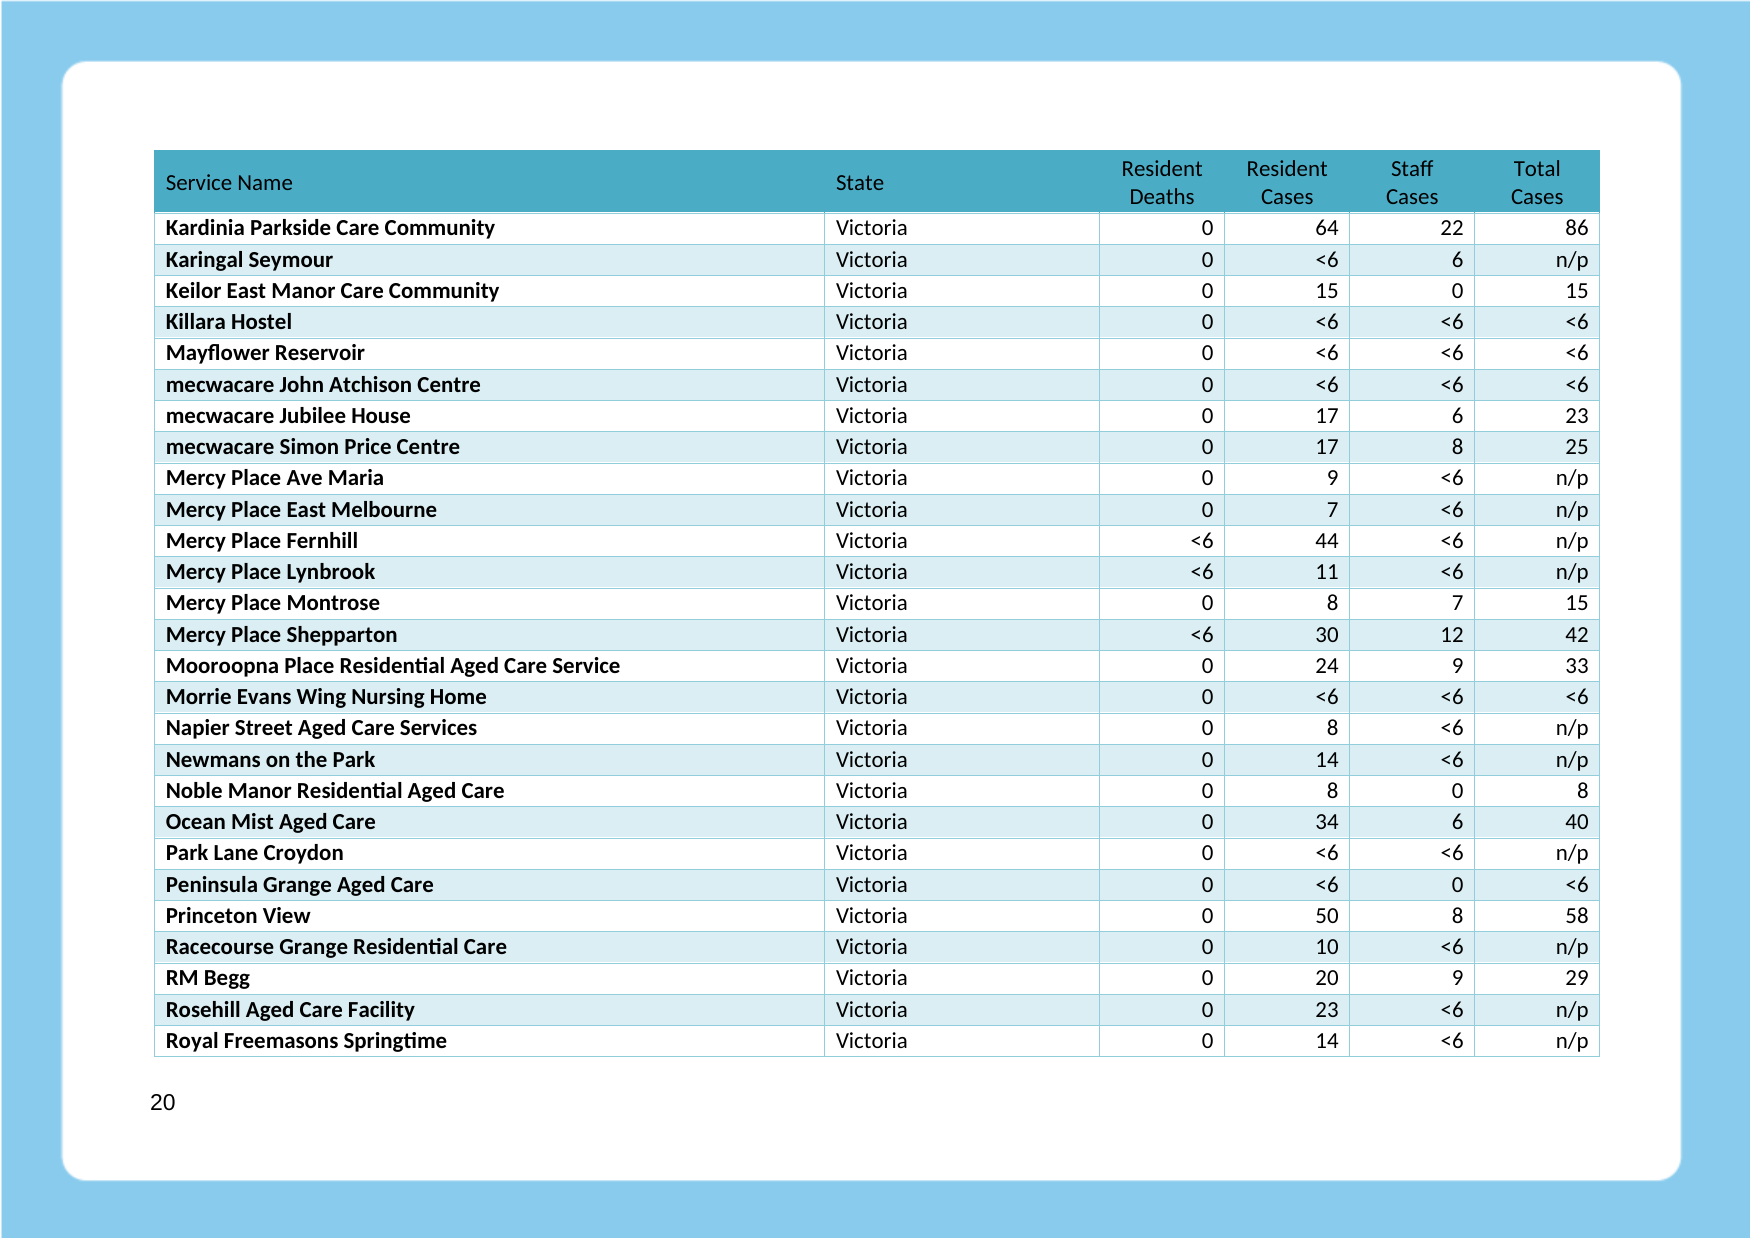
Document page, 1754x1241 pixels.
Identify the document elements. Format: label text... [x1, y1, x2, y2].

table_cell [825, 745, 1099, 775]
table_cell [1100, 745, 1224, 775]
table_cell <6 [1475, 307, 1599, 337]
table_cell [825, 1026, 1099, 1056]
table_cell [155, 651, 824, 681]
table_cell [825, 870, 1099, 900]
table_cell Victoria [825, 245, 1099, 275]
table_cell 23 [1475, 401, 1599, 431]
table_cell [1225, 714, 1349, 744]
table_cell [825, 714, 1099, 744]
table_cell 0 [1100, 307, 1224, 337]
table_cell 0 [1100, 245, 1224, 275]
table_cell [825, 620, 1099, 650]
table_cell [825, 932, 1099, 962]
table_cell 25 [1475, 432, 1599, 462]
table_cell 17 [1225, 432, 1349, 462]
table_cell n/p [1475, 495, 1599, 525]
table_cell 11 [1225, 557, 1349, 587]
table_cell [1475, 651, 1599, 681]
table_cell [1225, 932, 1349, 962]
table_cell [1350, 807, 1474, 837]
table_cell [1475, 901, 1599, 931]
table_cell Mercy Place Ave Maria [155, 464, 824, 494]
table_cell 9 [1225, 464, 1349, 494]
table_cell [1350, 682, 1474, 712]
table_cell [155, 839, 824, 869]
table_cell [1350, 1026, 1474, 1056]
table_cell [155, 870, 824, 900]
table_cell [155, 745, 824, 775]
table_cell 0 [1100, 401, 1224, 431]
table_cell 0 [1100, 339, 1224, 369]
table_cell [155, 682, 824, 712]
table_cell 44 [1225, 526, 1349, 556]
table_cell n/p [1475, 557, 1599, 587]
table_cell Victoria [825, 464, 1099, 494]
table_cell Victoria [825, 526, 1099, 556]
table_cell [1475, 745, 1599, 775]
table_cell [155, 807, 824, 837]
table_cell 0 [1100, 464, 1224, 494]
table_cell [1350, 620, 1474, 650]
table_cell <6 [1100, 557, 1224, 587]
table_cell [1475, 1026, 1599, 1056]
table_cell n/p [1475, 245, 1599, 275]
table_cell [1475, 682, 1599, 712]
table_cell 0 [1100, 589, 1224, 619]
table_cell Victoria [825, 432, 1099, 462]
table_cell Killara Hostel [155, 307, 824, 337]
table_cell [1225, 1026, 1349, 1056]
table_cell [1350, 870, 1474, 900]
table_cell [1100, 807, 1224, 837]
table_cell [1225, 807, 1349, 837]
table_cell Victoria [825, 214, 1099, 244]
table_cell Mercy Place Montrose [155, 589, 824, 619]
table_cell <6 [1350, 339, 1474, 369]
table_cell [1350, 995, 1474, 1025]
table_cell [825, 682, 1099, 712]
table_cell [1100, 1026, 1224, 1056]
table_cell <6 [1475, 370, 1599, 400]
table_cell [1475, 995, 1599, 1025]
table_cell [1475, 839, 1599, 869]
table_cell 0 [1100, 214, 1224, 244]
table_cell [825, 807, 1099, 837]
table_cell <6 [1225, 245, 1349, 275]
table_cell Victoria [825, 339, 1099, 369]
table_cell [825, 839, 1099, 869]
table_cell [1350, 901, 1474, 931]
table_cell n/p [1475, 526, 1599, 556]
table_cell Victoria [825, 557, 1099, 587]
table_header State [825, 151, 1099, 212]
table_cell 15 [1475, 276, 1599, 306]
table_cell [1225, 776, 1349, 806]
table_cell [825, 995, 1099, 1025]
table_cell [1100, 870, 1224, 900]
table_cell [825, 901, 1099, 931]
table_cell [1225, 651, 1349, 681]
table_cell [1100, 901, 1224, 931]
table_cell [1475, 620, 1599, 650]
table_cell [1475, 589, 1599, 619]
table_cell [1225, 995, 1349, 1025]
table_cell Mercy Place Lynbrook [155, 557, 824, 587]
table_cell <6 [1350, 557, 1474, 587]
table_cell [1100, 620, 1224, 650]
table_cell 8 [1350, 432, 1474, 462]
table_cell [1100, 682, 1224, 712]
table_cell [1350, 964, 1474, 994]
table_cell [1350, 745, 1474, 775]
table_header Staff Cases [1350, 151, 1474, 212]
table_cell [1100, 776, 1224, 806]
table_header Total Cases [1475, 151, 1599, 212]
table_cell Victoria [825, 307, 1099, 337]
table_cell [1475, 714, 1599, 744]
table_cell 8 [1225, 589, 1349, 619]
table_cell <6 [1350, 495, 1474, 525]
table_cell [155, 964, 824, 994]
picture [3, 2, 1750, 1238]
table_cell 7 [1225, 495, 1349, 525]
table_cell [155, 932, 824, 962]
table_cell 86 [1475, 214, 1599, 244]
table_cell <6 [1350, 464, 1474, 494]
table_cell n/p [1475, 464, 1599, 494]
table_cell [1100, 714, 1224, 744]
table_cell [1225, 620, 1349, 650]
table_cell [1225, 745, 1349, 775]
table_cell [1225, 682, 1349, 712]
table_cell <6 [1225, 307, 1349, 337]
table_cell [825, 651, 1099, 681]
table_cell Mayflower Reservoir [155, 339, 824, 369]
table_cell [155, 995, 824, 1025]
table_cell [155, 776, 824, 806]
table_header Service Name [155, 151, 824, 212]
table_cell Victoria [825, 495, 1099, 525]
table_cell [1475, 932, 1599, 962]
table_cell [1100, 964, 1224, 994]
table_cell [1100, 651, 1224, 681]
table_cell <6 [1100, 526, 1224, 556]
table_header Resident Cases [1225, 151, 1349, 212]
table_cell Mercy Place East Melbourne [155, 495, 824, 525]
table_cell 15 [1225, 276, 1349, 306]
table_cell 22 [1350, 214, 1474, 244]
table_cell <6 [1225, 370, 1349, 400]
table_cell 0 [1100, 495, 1224, 525]
table_cell 64 [1225, 214, 1349, 244]
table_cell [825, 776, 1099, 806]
table_cell Victoria [825, 401, 1099, 431]
table_cell Victoria [825, 589, 1099, 619]
table_cell mecwacare Jubilee House [155, 401, 824, 431]
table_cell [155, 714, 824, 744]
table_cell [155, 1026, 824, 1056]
table_cell 0 [1100, 276, 1224, 306]
table_cell 6 [1350, 245, 1474, 275]
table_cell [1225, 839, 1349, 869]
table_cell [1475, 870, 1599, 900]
table_cell Keilor East Manor Care Community [155, 276, 824, 306]
table_cell 6 [1350, 401, 1474, 431]
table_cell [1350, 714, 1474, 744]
table_cell 0 [1350, 276, 1474, 306]
table_cell Kardinia Parkside Care Community [155, 214, 824, 244]
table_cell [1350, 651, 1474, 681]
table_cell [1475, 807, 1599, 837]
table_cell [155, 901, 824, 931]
table_cell <6 [1350, 307, 1474, 337]
table_cell mecwacare Simon Price Centre [155, 432, 824, 462]
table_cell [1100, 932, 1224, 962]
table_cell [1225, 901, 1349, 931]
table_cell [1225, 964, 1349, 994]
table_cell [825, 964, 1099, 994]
table_cell Victoria [825, 276, 1099, 306]
table_cell 17 [1225, 401, 1349, 431]
table_cell Karingal Seymour [155, 245, 824, 275]
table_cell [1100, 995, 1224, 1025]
table_cell <6 [1225, 339, 1349, 369]
table_cell <6 [1350, 370, 1474, 400]
table_cell Mercy Place Fernhill [155, 526, 824, 556]
table_cell Victoria [825, 370, 1099, 400]
table_header Resident Deaths [1100, 151, 1224, 212]
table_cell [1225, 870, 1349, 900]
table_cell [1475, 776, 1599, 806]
table_cell <6 [1475, 339, 1599, 369]
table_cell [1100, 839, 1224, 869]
table_cell mecwacare John Atchison Centre [155, 370, 824, 400]
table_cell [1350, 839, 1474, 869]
table_cell 0 [1100, 370, 1224, 400]
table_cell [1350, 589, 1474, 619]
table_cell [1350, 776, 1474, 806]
table_cell 0 [1100, 432, 1224, 462]
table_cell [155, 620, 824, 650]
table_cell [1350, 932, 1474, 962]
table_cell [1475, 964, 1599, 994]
table_cell <6 [1350, 526, 1474, 556]
